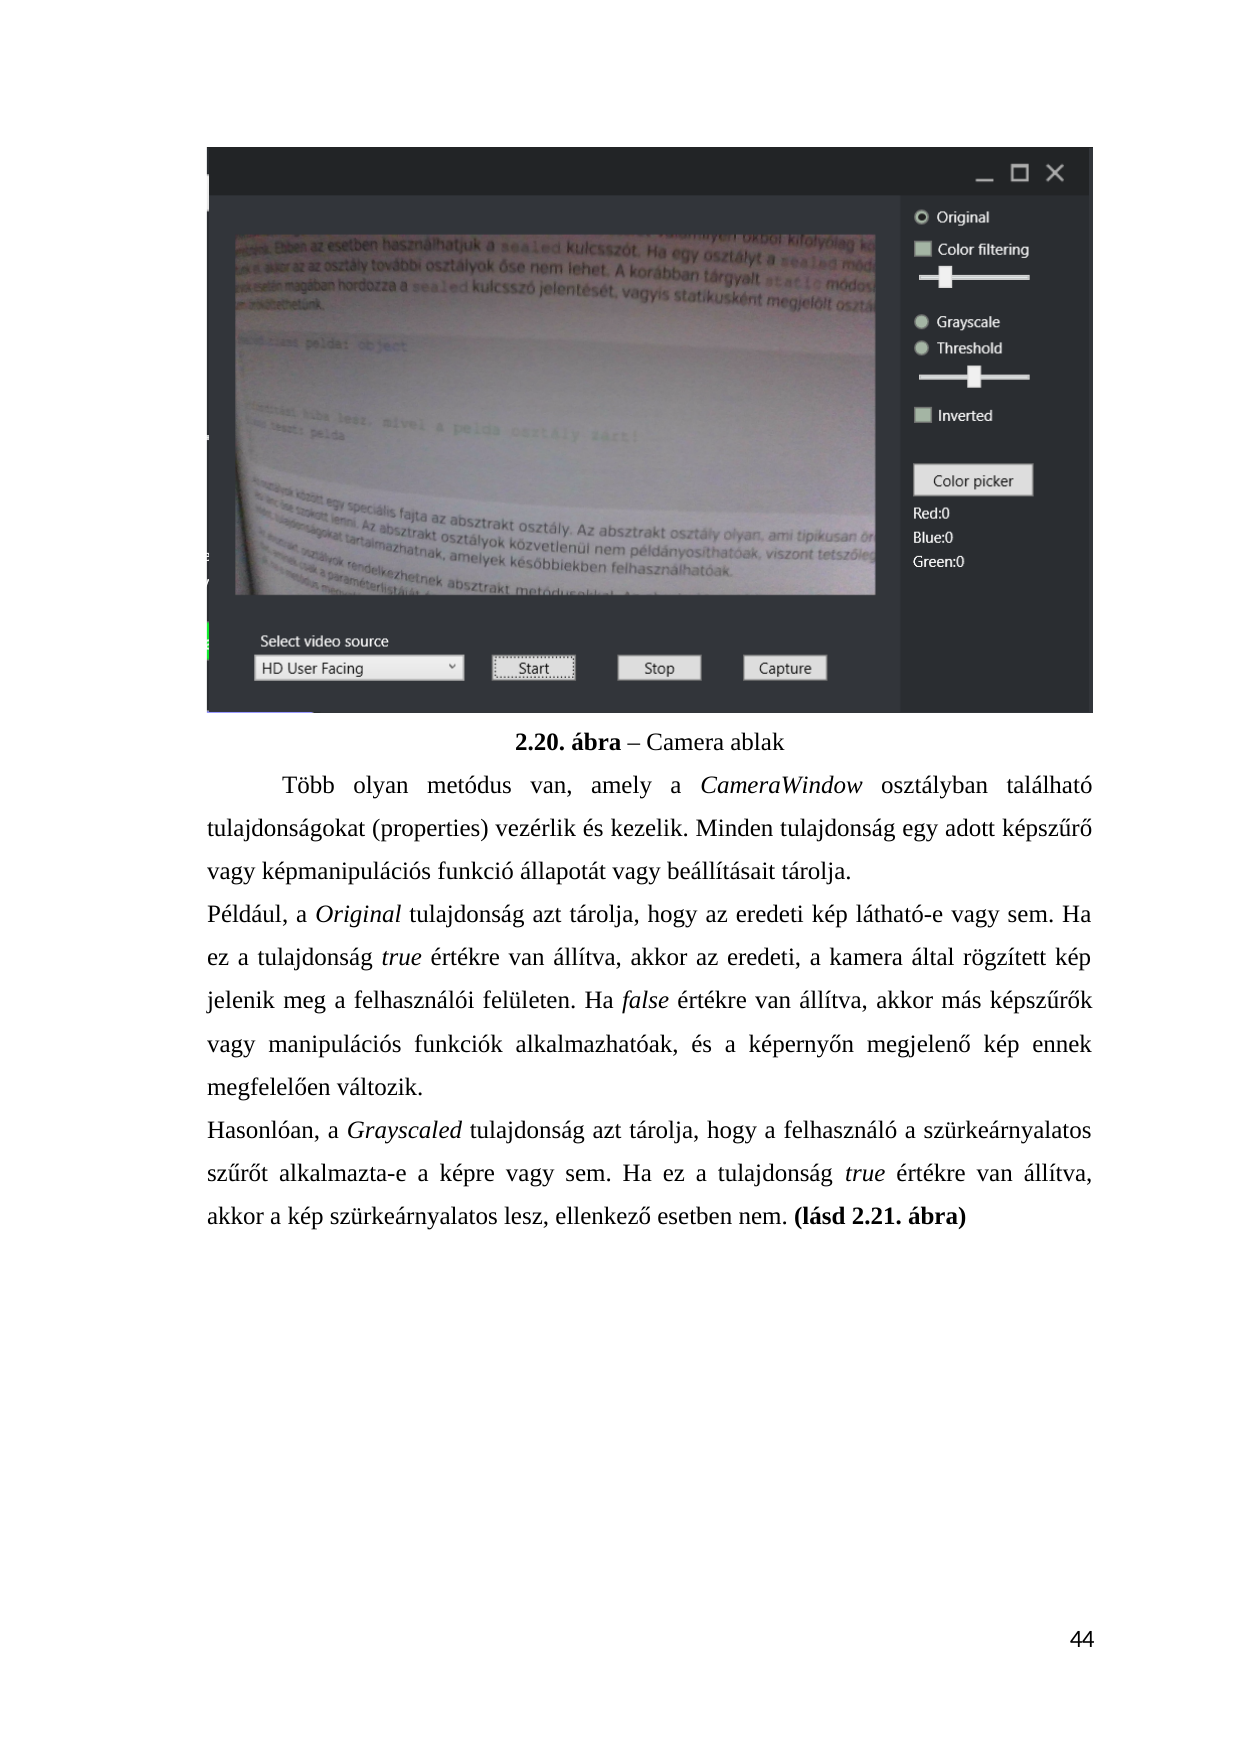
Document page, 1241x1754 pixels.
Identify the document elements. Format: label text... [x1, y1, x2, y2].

text Hasonlóan, a Grayscaled tulajdonság azt tárolja, hogy a felhasználó a szürkeárnyalatos szűrőt alkalmazta-e a képre vagy sem. Ha ez a tulajdonság true értékre van állítva, akkor a kép szürkeárnyalatos lesz, ellenkező esetben nem. (lásd 2.21. ábra) [207, 1115, 1092, 1230]
text Több olyan metódus van, amely a CameraWindow osztályban található tulajdonságokat (properties) vezérlik és kezelik. Minden tulajdonság egy adott képszűrő vagy képmanipulációs funkció állapotát vagy beállításait tárolja. [207, 770, 1092, 885]
text 2.20. ábra – Camera ablak [207, 727, 1092, 756]
text Például, a Original tulajdonság azt tárolja, hogy az eredeti kép látható-e vagy sem. Ha ez a tulajdonság true értékre van állítva, akkor az eredeti, a kamera által rögzített kép jelenik meg a felhasználói felületen. Ha false értékre van állítva, akkor más képszűrők vagy manipulációs funkciók alkalmazhatóak, és a képernyőn megjelenő kép ennek megfelelően változik. [207, 899, 1092, 1101]
picture [206, 147, 1093, 713]
